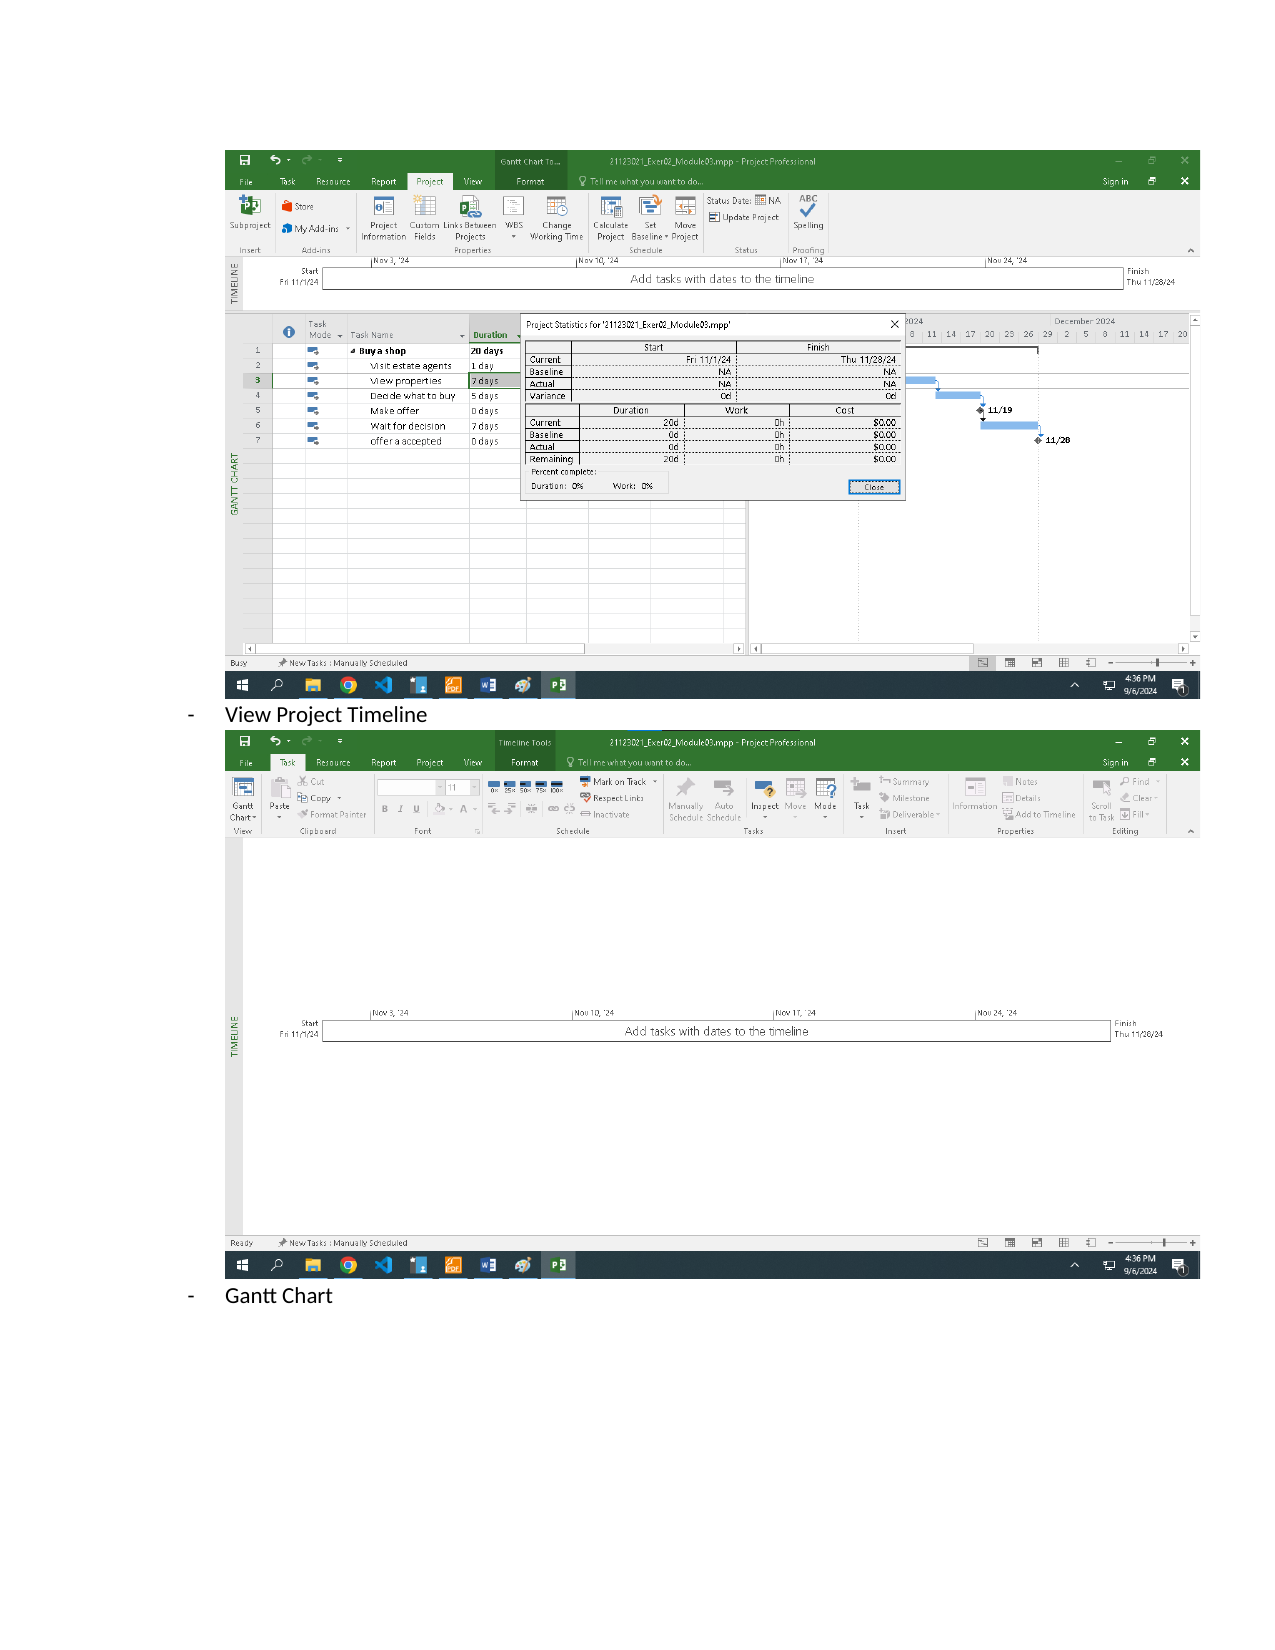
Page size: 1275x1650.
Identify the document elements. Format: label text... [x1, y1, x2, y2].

list Gantt Chart [187, 1281, 1125, 1309]
picture [225, 150, 1200, 699]
list View Project Timeline [187, 700, 1125, 728]
picture [225, 730, 1200, 1279]
